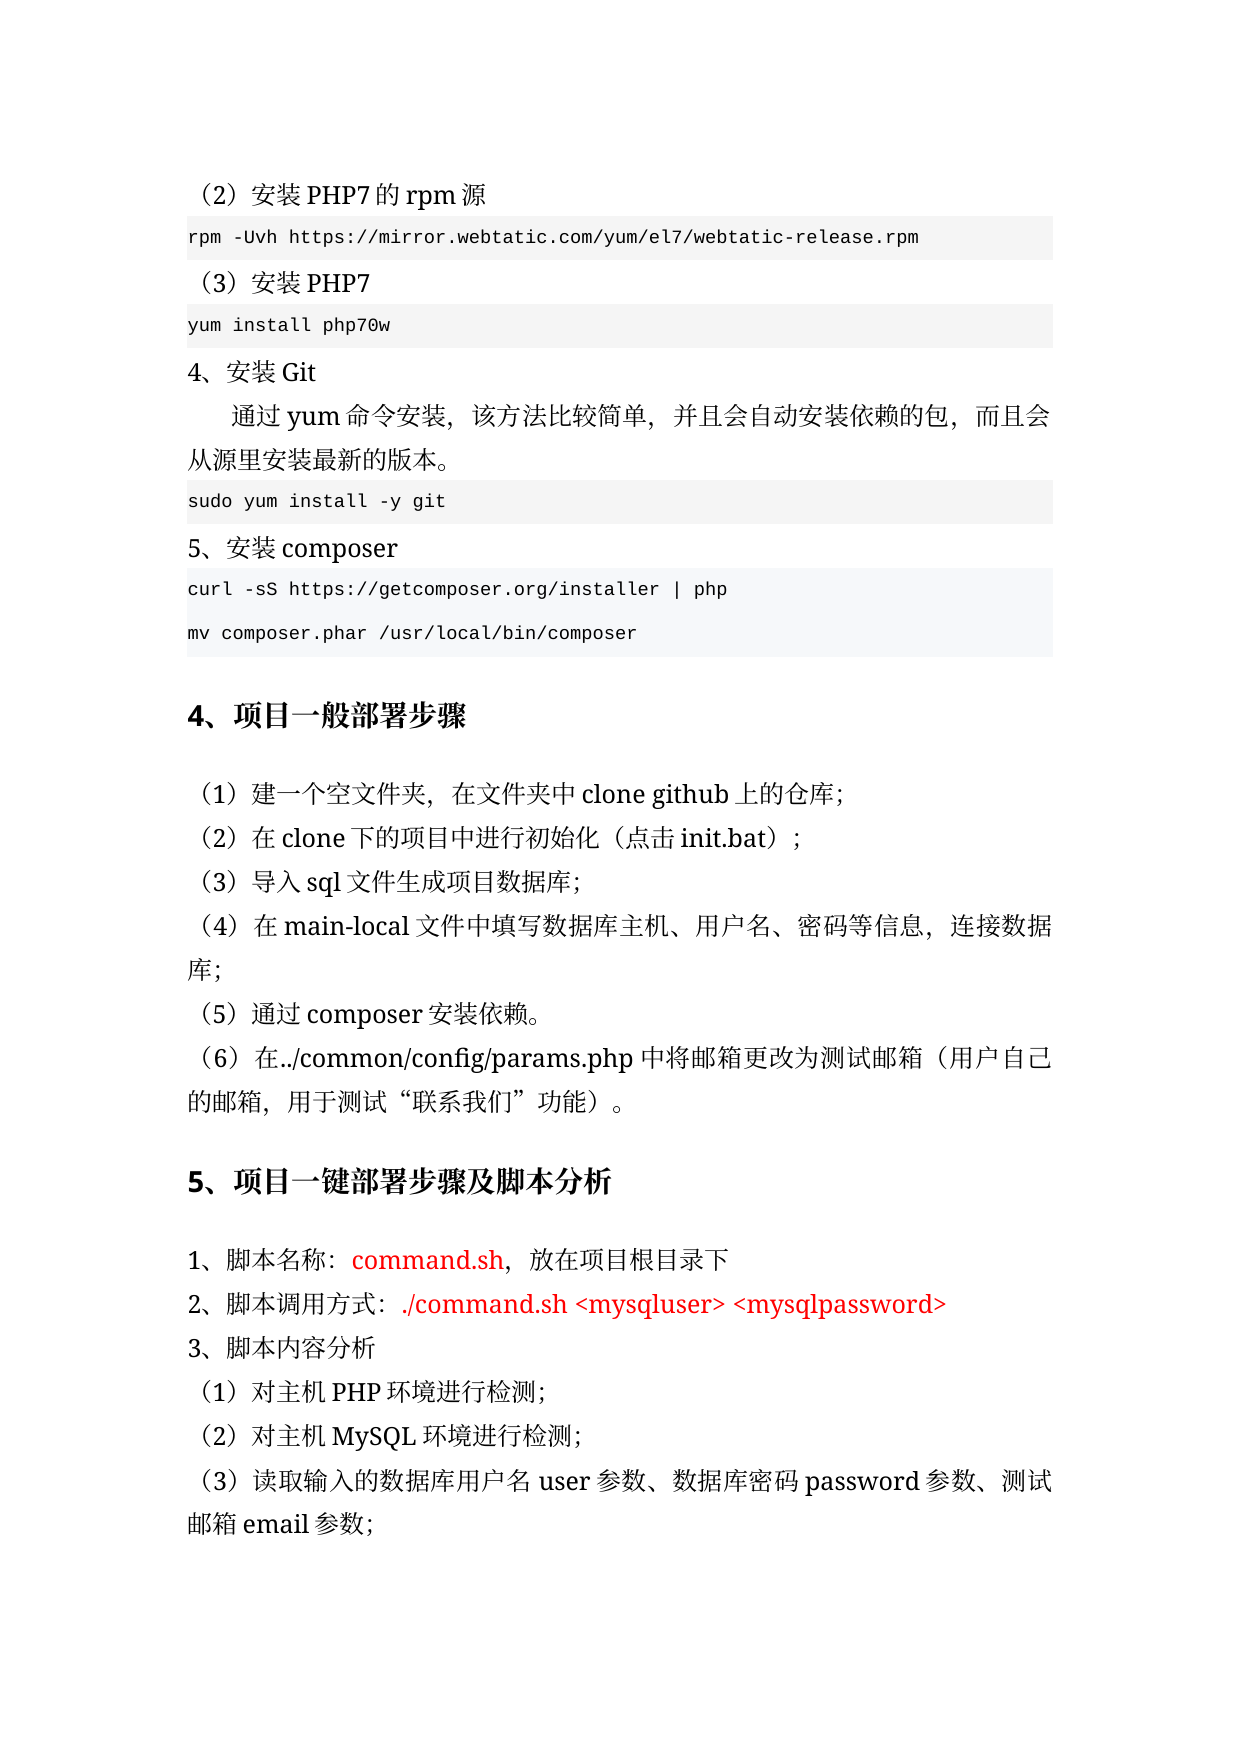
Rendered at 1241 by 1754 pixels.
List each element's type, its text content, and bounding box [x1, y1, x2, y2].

text （1）建一个空文件夹，在文件夹中clone github上的仓库； [187, 771, 1053, 814]
text （4）在main-local文件中填写数据库主机、用户名、密码等信息，连接数据库； [187, 903, 1053, 991]
text （3）读取输入的数据库用户名user参数、数据库密码password参数、测试邮箱email参数； [187, 1457, 1053, 1545]
text sudo yum install -y git [187, 480, 1053, 524]
text 5、安装composer [187, 524, 1053, 568]
text 1、脚本名称：command.sh，放在项目根目录下 [187, 1237, 1053, 1281]
text （3）导入sql文件生成项目数据库； [187, 859, 1053, 903]
text （3）安装PHP7 [187, 260, 1053, 304]
text mv composer.phar /usr/local/bin/composer [187, 613, 1053, 657]
text （5）通过composer安装依赖。 [187, 991, 1053, 1035]
text （6）在../common/config/params.php中将邮箱更改为测试邮箱（用户自己的邮箱，用于测试“联系我们”功能）。 [187, 1035, 1053, 1123]
text 通过yum命令安装，该方法比较简单，并且会自动安装依赖的包，而且会从源里安装最新的版本。 [187, 392, 1053, 480]
text （2）在clone下的项目中进行初始化（点击init.bat）； [187, 814, 1053, 859]
text yum install php70w [187, 304, 1053, 348]
text （1）对主机PHP环境进行检测； [187, 1369, 1053, 1413]
text （2）安装PHP7的rpm源 [187, 172, 1053, 216]
text curl -sS https://getcomposer.org/installer | php [187, 568, 1053, 613]
text rpm -Uvh https://mirror.webtatic.com/yum/el7/webtatic-release.rpm [187, 216, 1053, 260]
text 3、脚本内容分析 [187, 1325, 1053, 1369]
text 4、安装Git [187, 348, 1053, 392]
text 2、脚本调用方式：./command.sh <mysqluser> <mysqlpassword> [187, 1281, 1053, 1325]
subtitle 5、项目一键部署步骤及脚本分析 [187, 1158, 1053, 1202]
text （2）对主机MySQL环境进行检测； [187, 1413, 1053, 1457]
subtitle 4、项目一般部署步骤 [187, 692, 1053, 736]
